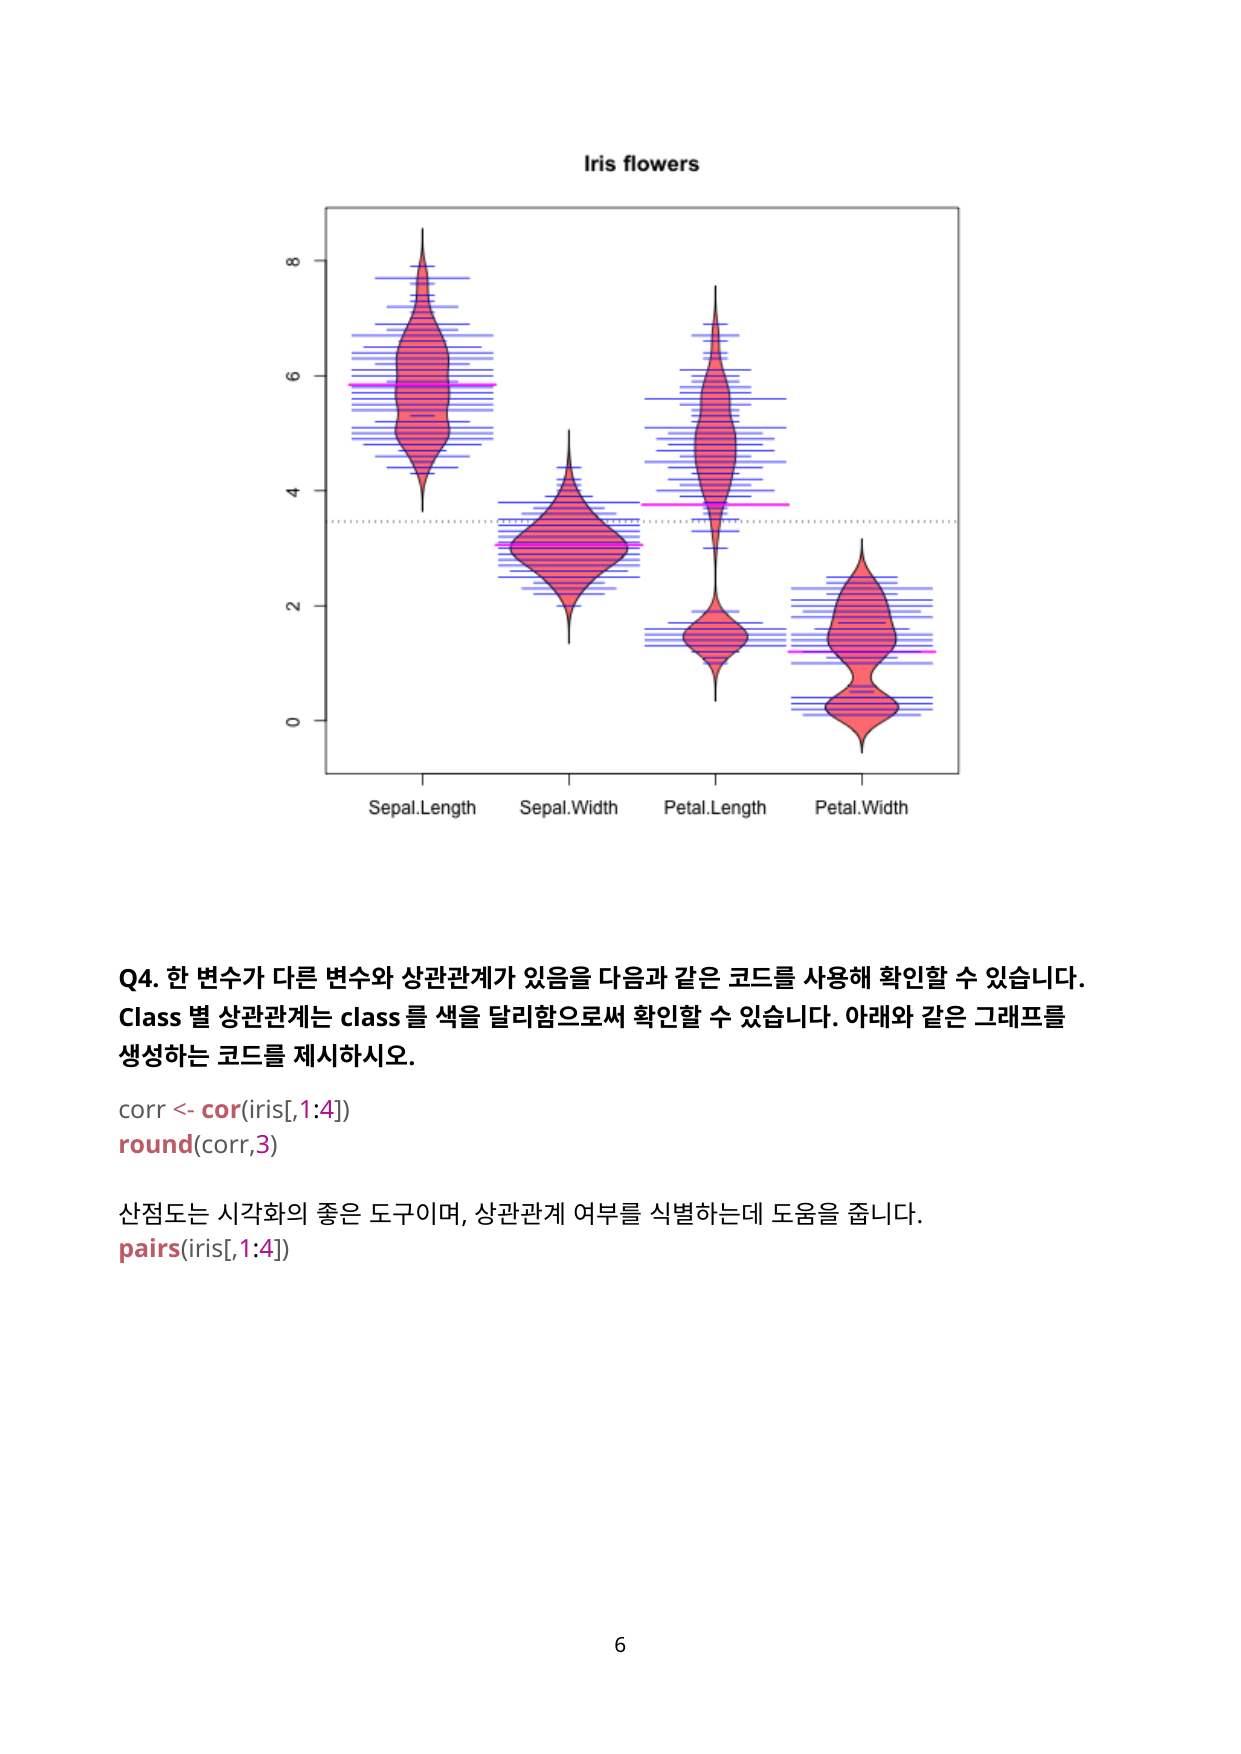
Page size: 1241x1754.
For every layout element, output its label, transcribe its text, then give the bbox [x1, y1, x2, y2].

text Q4. 한 변수가 다른 변수와 상관관계가 있음을 다음과 같은 코드를 사용해 확인할 수 있습니다. Class 별 상관관계는 class를 색을 달리함으로써 확인할 수 있습니다. 아래와 같은 그래프를 생성하는 코드를 제시하시오. [118, 958, 1122, 1073]
text 산점도는 시각화의 좋은 도구이며, 상관관계 여부를 식별하는데 도움을 줍니다. [118, 1194, 1122, 1231]
text round(corr,3) [118, 1126, 1122, 1160]
picture [236, 118, 1004, 886]
text pairs(iris[,1:4]) [118, 1231, 1122, 1265]
text corr <- cor(iris[,1:4]) [118, 1092, 1122, 1126]
